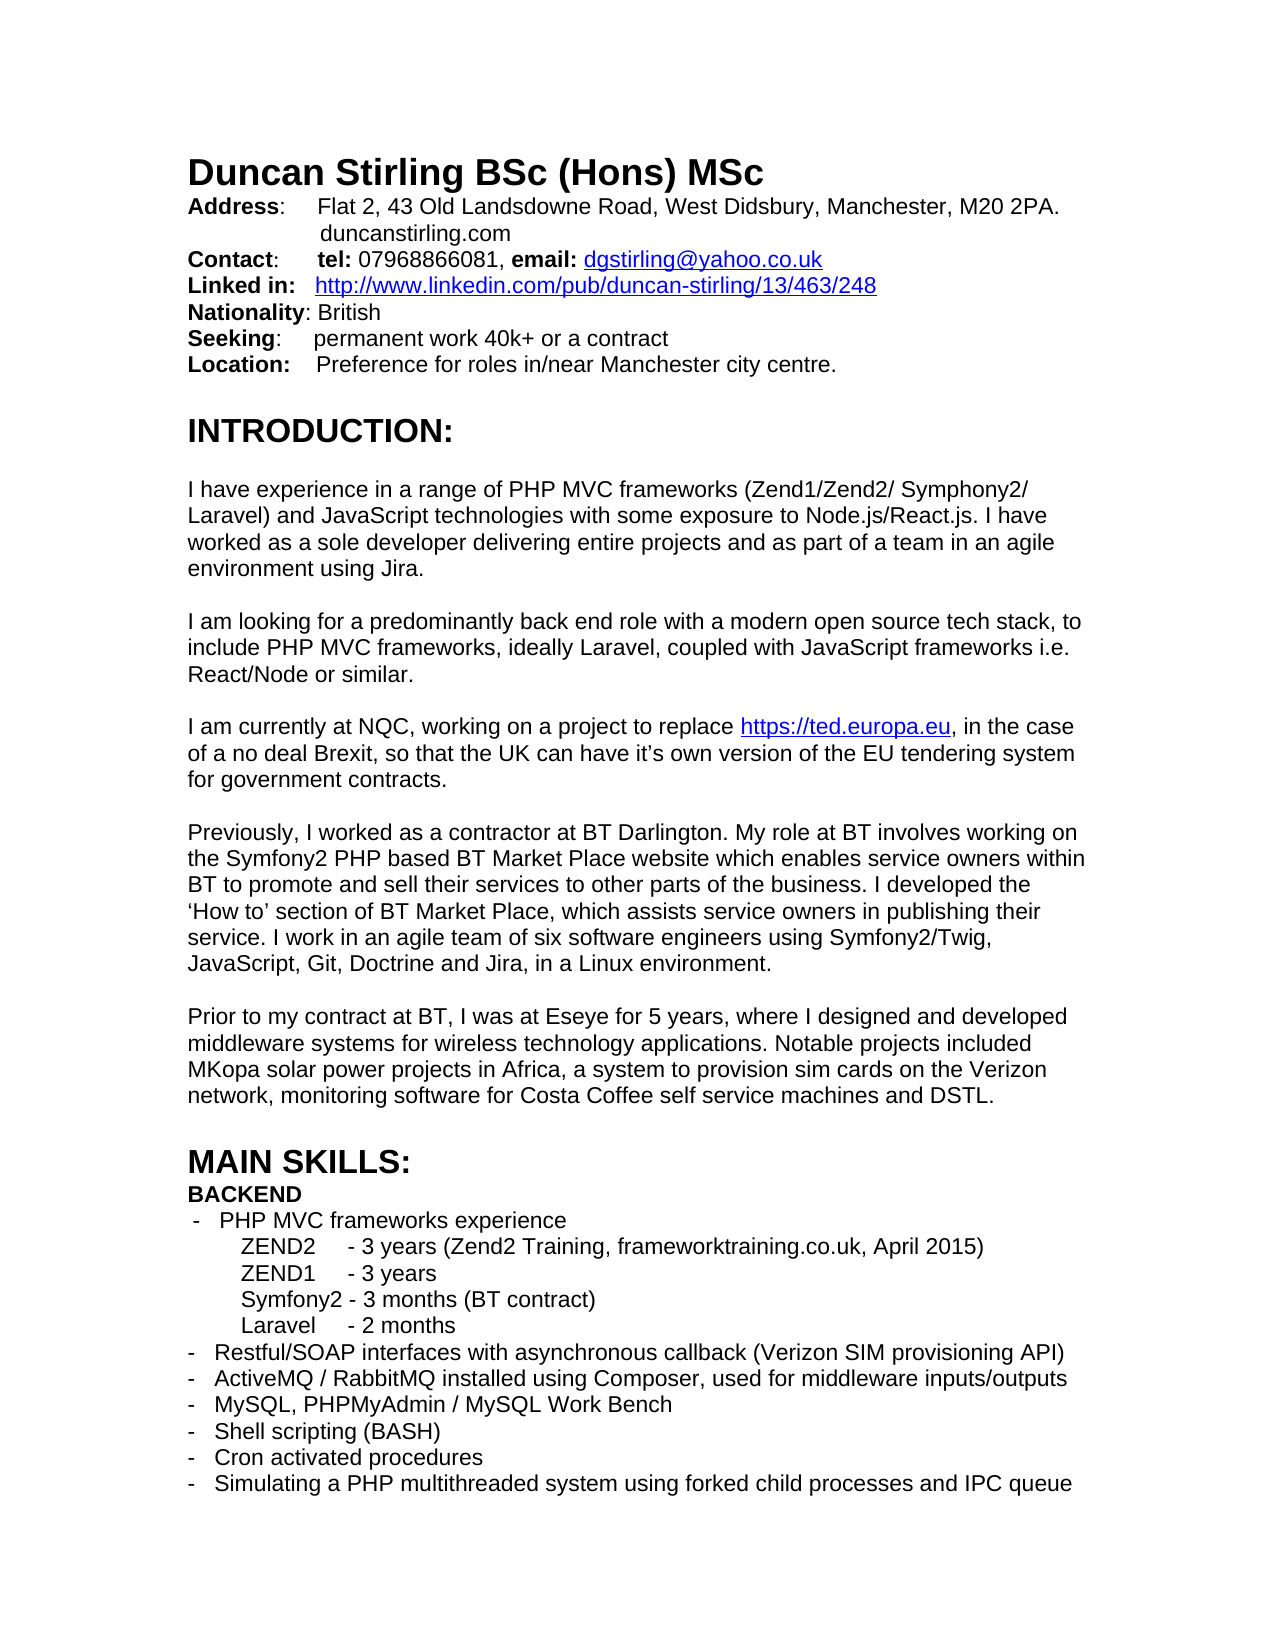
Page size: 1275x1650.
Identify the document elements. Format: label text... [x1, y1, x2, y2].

text Previously, I worked as a contractor at BT Darlington. My role at BT involves working on the Symfony2 PHP based BT Market Place website which enables service owners within BT to promote and sell their services to other parts of the business. I developed the ‘How to’ section of BT Market Place, which assists service owners in publishing their service. I work in an agile team of six software engineers using Symfony2/Twig, JavaScript, Git, Doctrine and Jira, in a Linux environment. [187, 819, 1087, 977]
text Address: Flat 2, 43 Old Landsdowne Road, West Didsbury, Manchester, M20 2PA. [187, 193, 1087, 219]
text Linked in: http://www.linkedin.com/pub/duncan-stirling/13/463/248 [187, 272, 1087, 299]
text Location: Preference for roles in/near Manchester city centre. [187, 351, 1087, 378]
text Laravel - 2 months [241, 1312, 1040, 1339]
text Prior to my contract at BT, I was at Eseye for 5 years, where I designed and developed middleware systems for wireless technology applications. Notable projects included MKopa solar power projects in Africa, a system to provision sim cards on the Verizon network, monitoring software for Costa Coffee self service machines and DSTL. [187, 1003, 1087, 1108]
text - Restful/SOAP interfaces with asynchronous callback (Verizon SIM provisioning API) [187, 1339, 1087, 1365]
text I am currently at NQC, working on a project to replace https://ted.europa.eu, in the case of a no deal Brexit, so that the UK can have it’s own version of the EU tendering system for government contracts. [187, 713, 1087, 792]
text - MySQL, PHPMyAdmin / MySQL Work Bench [187, 1391, 1087, 1418]
text I am looking for a predominantly back end role with a modern open source tech stack, to include PHP MVC frameworks, ideally Laravel, coupled with JavaScript frameworks i.e. React/Node or similar. [187, 608, 1087, 687]
text I have experience in a range of PHP MVC frameworks (Zend1/Zend2/ Symphony2/ Laravel) and JavaScript technologies with some exposure to Node.js/React.js. I have worked as a sole developer delivering entire projects and as part of a team in an agile environment using Jira. [187, 476, 1087, 581]
text Nationality: British [187, 299, 1087, 325]
text - ActiveMQ / RabbitMQ installed using Composer, used for middleware inputs/outputs [187, 1365, 1087, 1391]
text Contact: tel: 07968866081, email: dgstirling@yahoo.co.uk [187, 246, 1087, 272]
text - Cron activated procedures [187, 1444, 1087, 1470]
text duncanstirling.com [262, 219, 1087, 246]
text - Shell scripting (BASH) [187, 1418, 1087, 1444]
text ZEND2 - 3 years (Zend2 Training, frameworktraining.co.uk, April 2015) [241, 1233, 1040, 1259]
text Seeking: permanent work 40k+ or a contract [187, 325, 1087, 351]
text Duncan Stirling BSc (Hons) MSc [187, 150, 1087, 193]
text BACKEND [187, 1181, 1087, 1207]
text - PHP MVC frameworks experience [192, 1207, 1087, 1233]
text MAIN SKILLS: [187, 1142, 1087, 1181]
text ZEND1 - 3 years [241, 1259, 1040, 1286]
text Symfony2 - 3 months (BT contract) [241, 1286, 1040, 1312]
text - Simulating a PHP multithreaded system using forked child processes and IPC queue [187, 1470, 1087, 1497]
text INTRODUCTION: [187, 411, 1087, 450]
